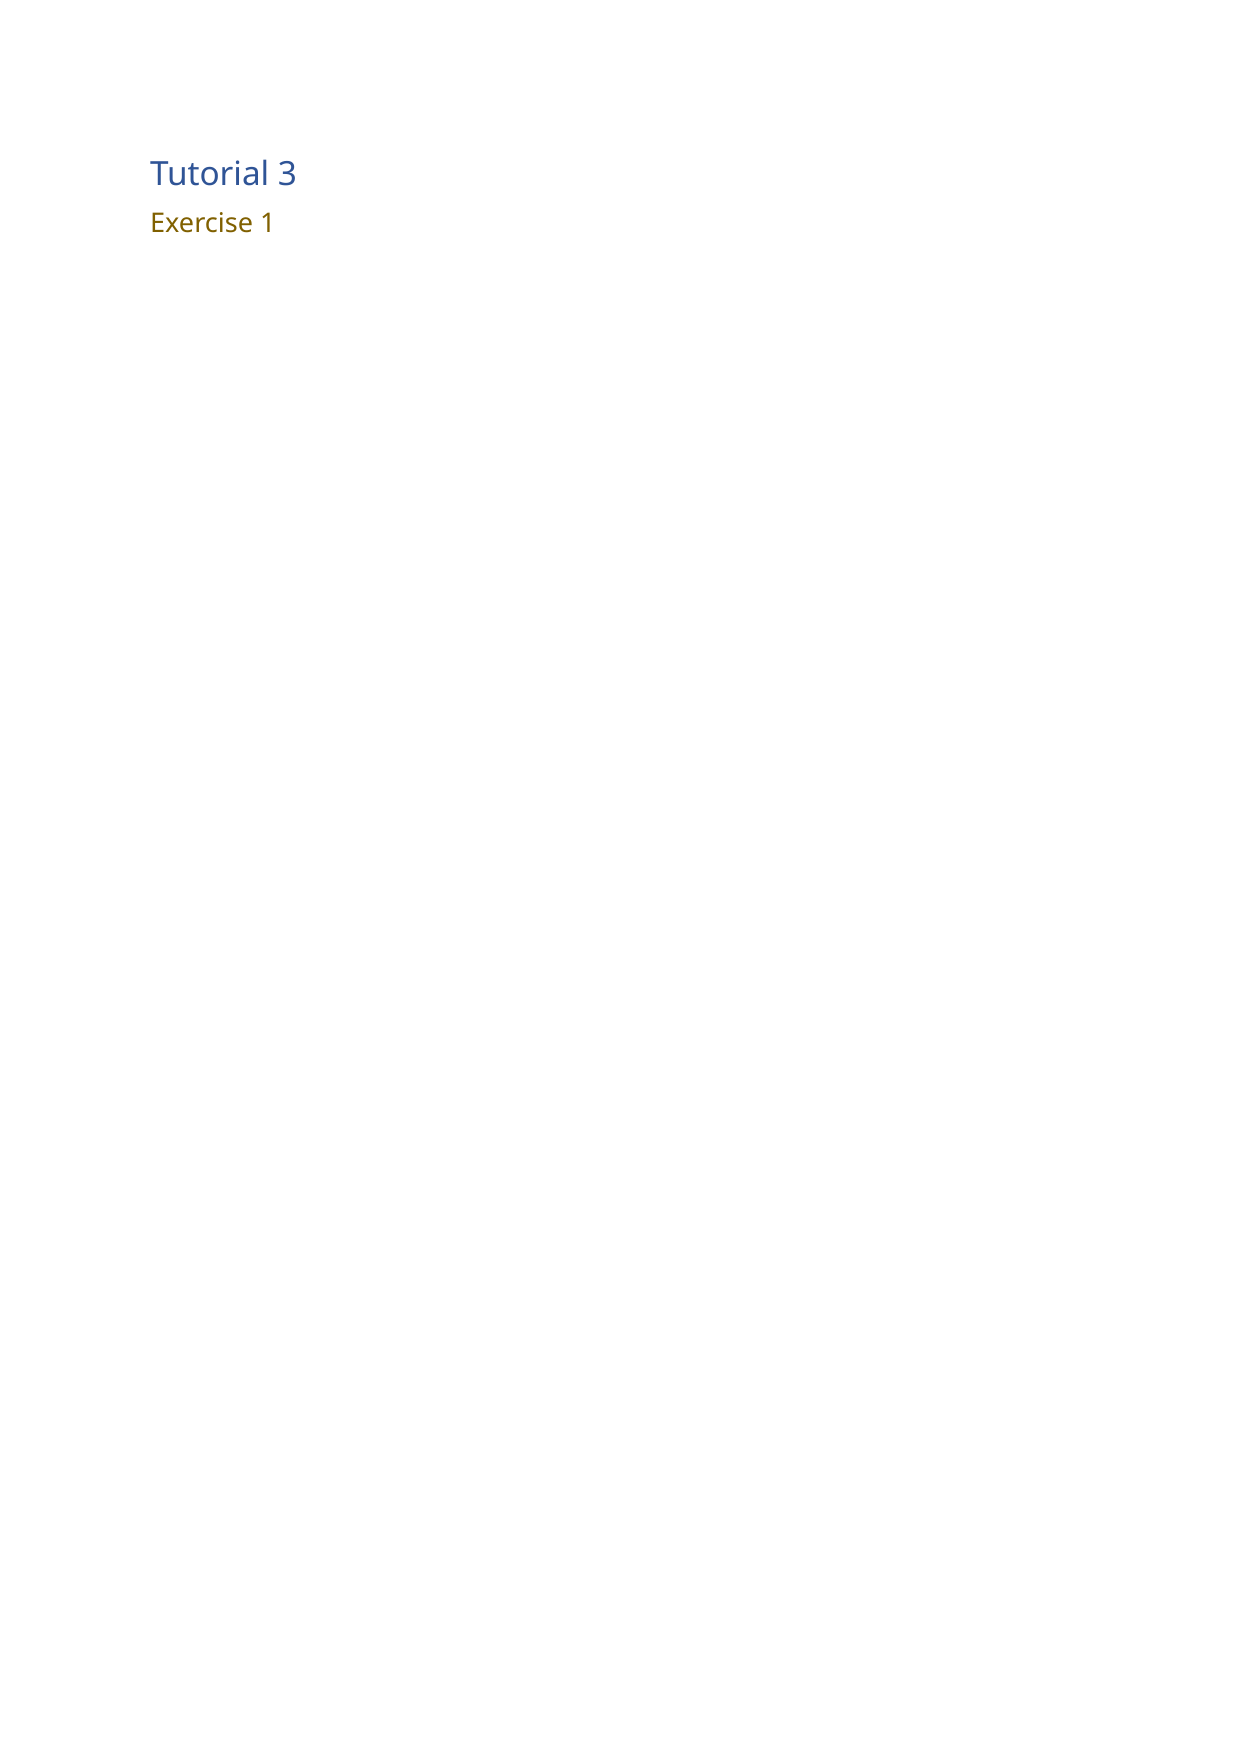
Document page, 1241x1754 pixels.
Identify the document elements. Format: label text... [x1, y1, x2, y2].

subtitle Exercise 1 [150, 203, 1090, 240]
subtitle Tutorial 3 [150, 150, 1090, 195]
